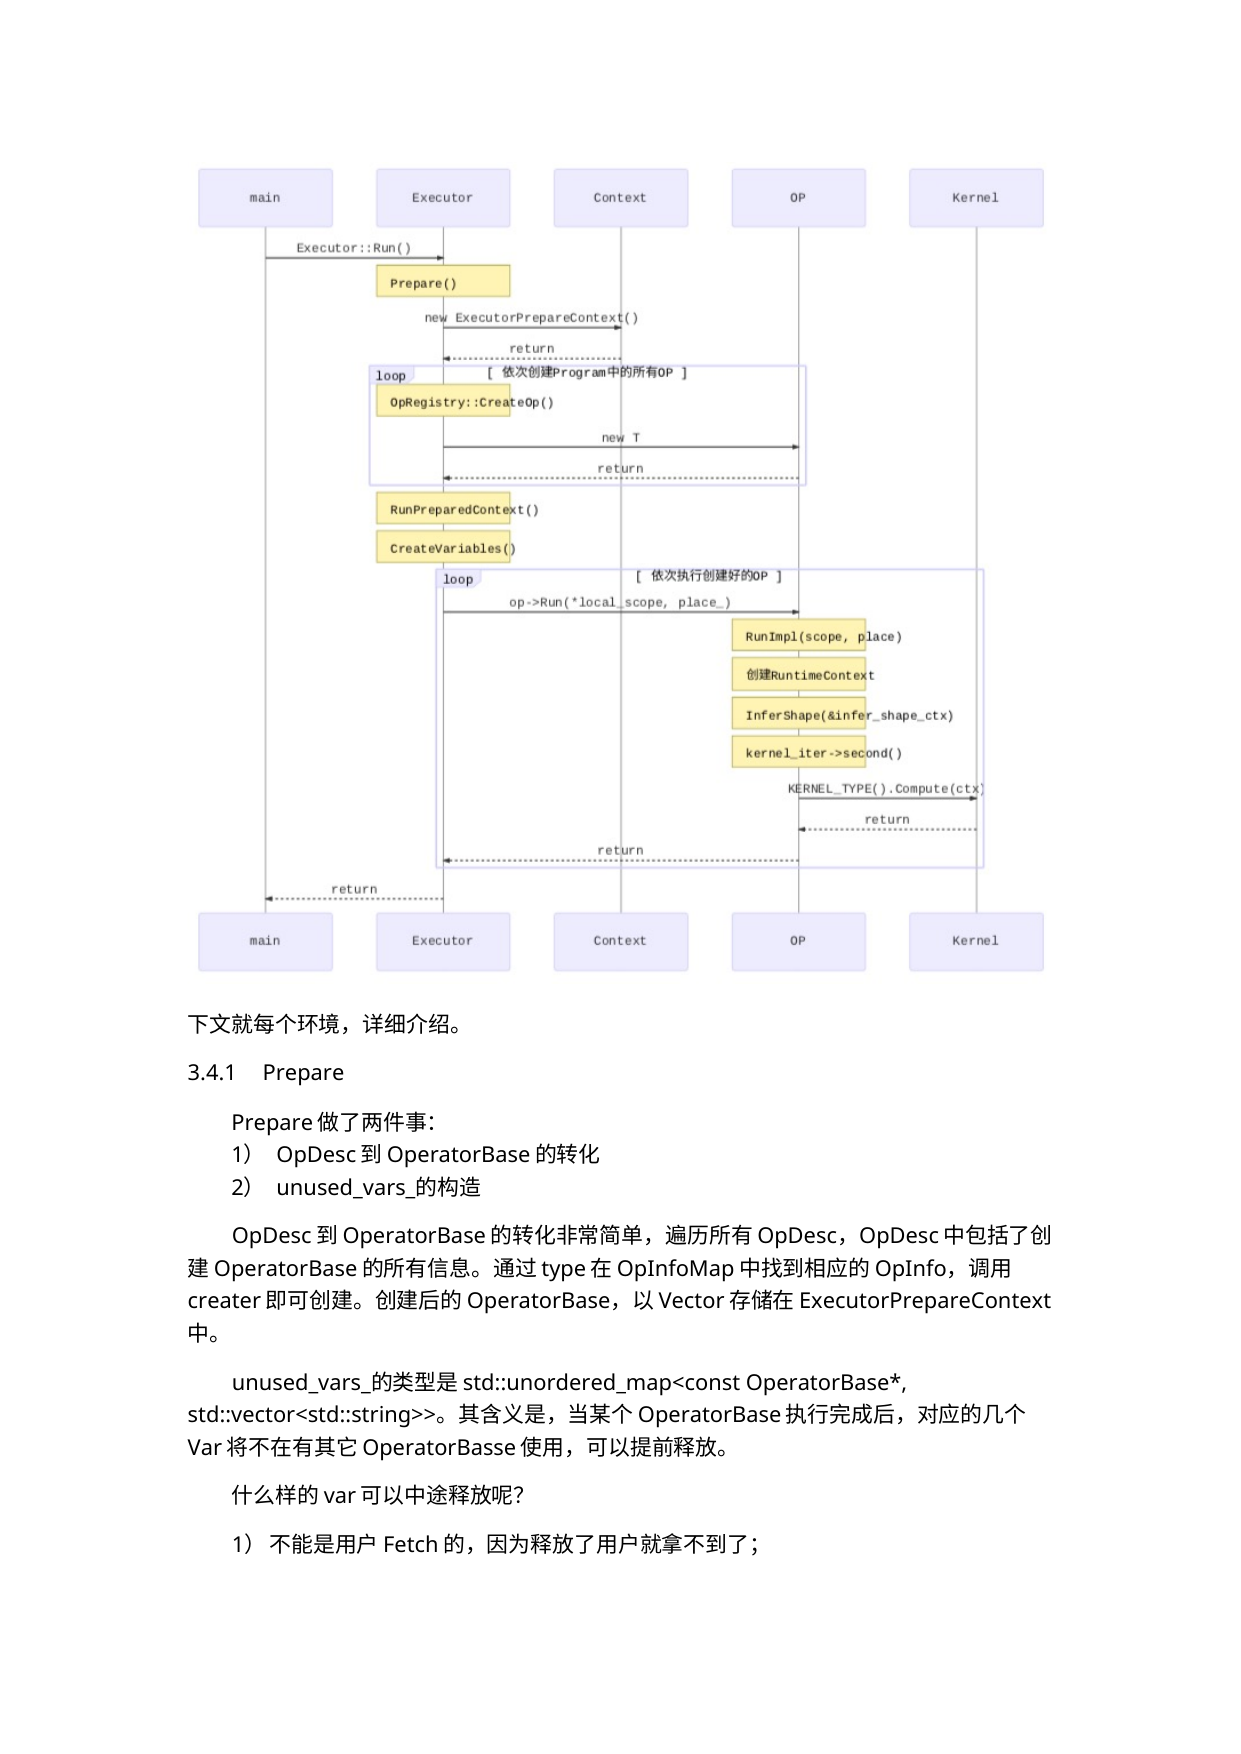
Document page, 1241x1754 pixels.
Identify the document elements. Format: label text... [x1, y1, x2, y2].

list unused_vars_的构造 [231, 1169, 1053, 1202]
text 下文就每个环境，详细介绍。 [187, 1007, 1053, 1039]
text Prepare做了两件事： [231, 1104, 1053, 1137]
list OpDesc到OperatorBase的转化 [231, 1137, 1053, 1169]
text Prepare [187, 1056, 1053, 1088]
list 不能是用户Fetch的，因为释放了用户就拿不到了； [232, 1527, 1053, 1559]
picture [187, 162, 1053, 984]
list OpDesc到OperatorBase的转化非常简单，遍历所有OpDesc，OpDesc中包括了创建OperatorBase的所有信息。通过type在OpInfoMap中找到相应的OpInfo，调用creater即可创建。创建后的OperatorBase，以Vector存储在ExecutorPrepareContext中。 [187, 1218, 1053, 1348]
list unused_vars_的类型是std::unordered_map<const OperatorBase*, std::vector<std::string>>。其含义是，当某个OperatorBase执行完成后，对应的几个Var将不在有其它OperatorBasse使用，可以提前释放。 [187, 1364, 1053, 1462]
list 什么样的var可以中途释放呢？ [187, 1478, 1053, 1511]
